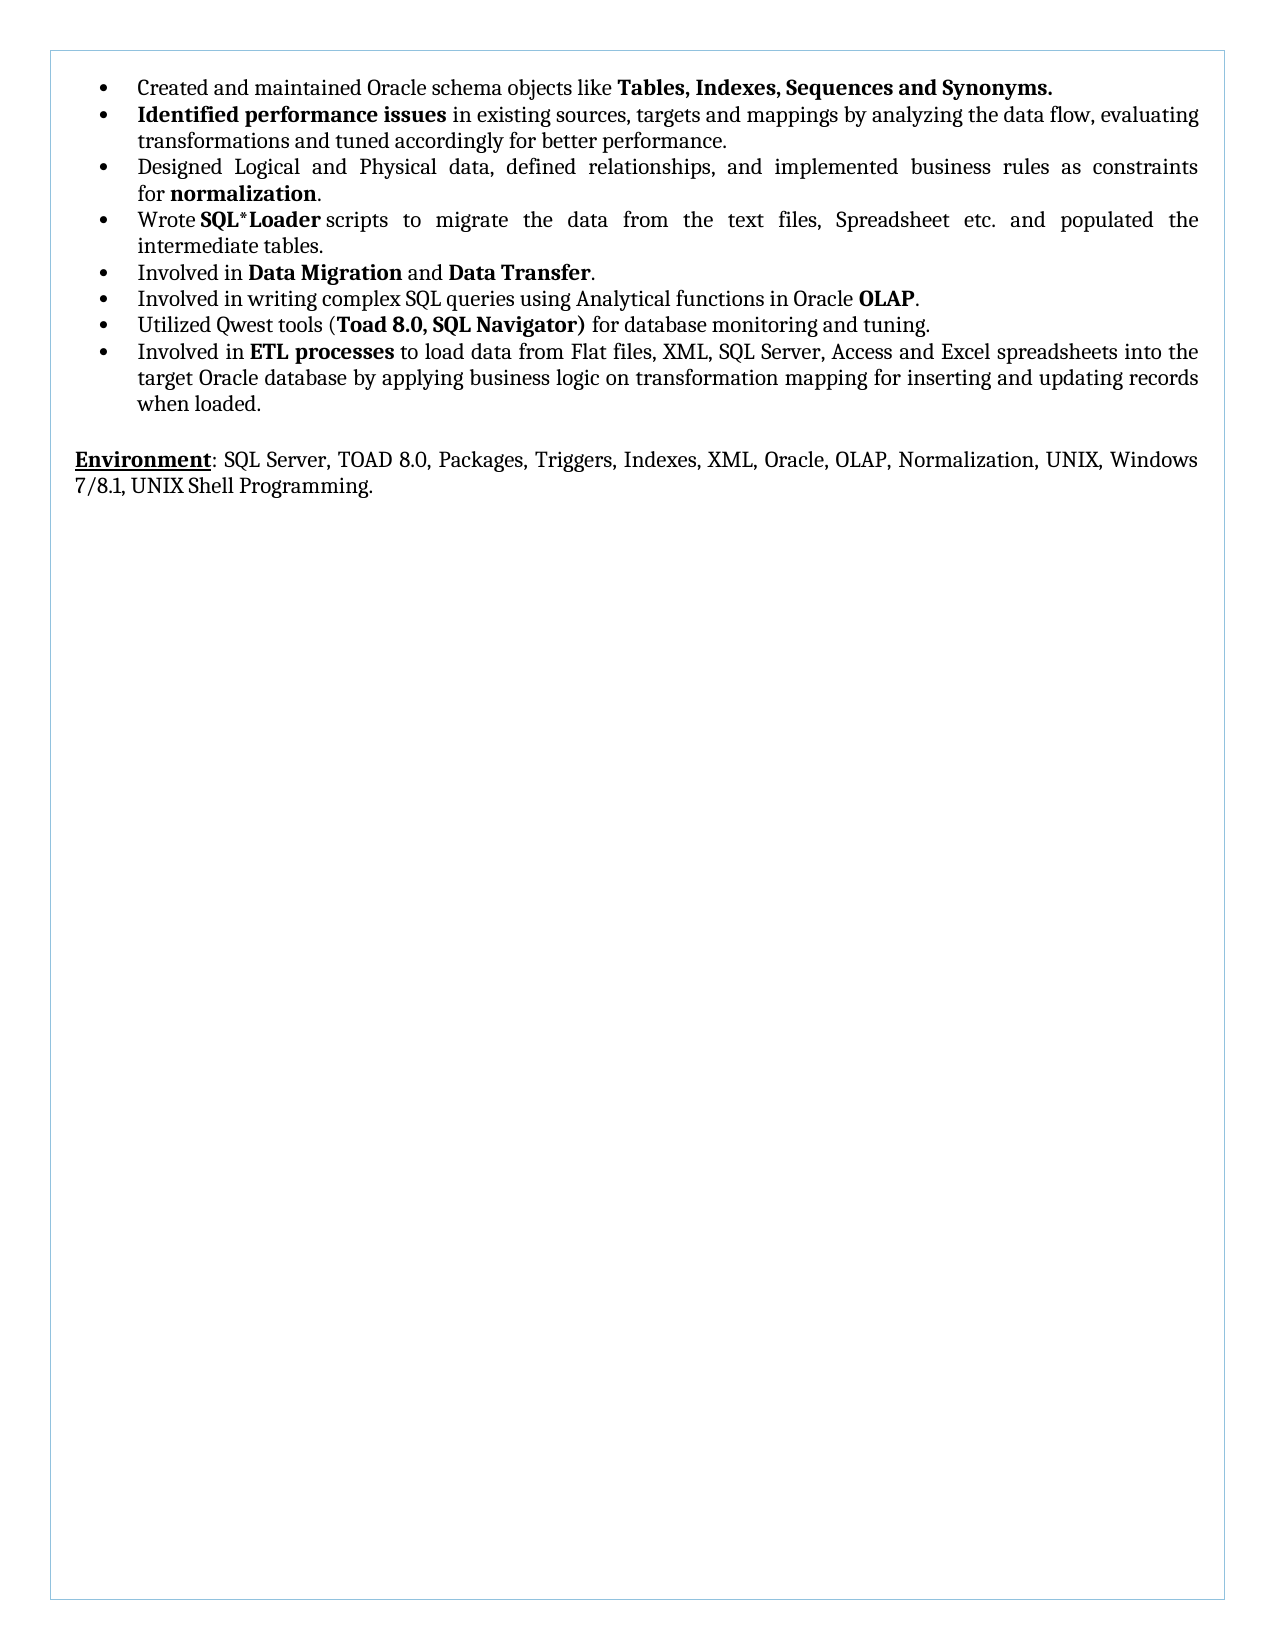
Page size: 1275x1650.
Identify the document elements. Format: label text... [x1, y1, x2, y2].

list Wrote SQL*Loader scripts to migrate the data from the text files, Spreadsheet etc. and populated the intermediate tables. [100, 207, 1200, 259]
list Involved in ETL processes to load data from Flat files, XML, SQL Server, Access and Excel spreadsheets into the target Oracle database by applying business logic on transformation mapping for inserting and updating records when loaded. [100, 338, 1200, 418]
list Involved in Data Migration and Data Transfer. [100, 259, 1200, 286]
list Created and maintained Oracle schema objects like Tables, Indexes, Sequences and Synonyms. [100, 75, 1200, 101]
list Utilized Qwest tools (Toad 8.0, SQL Navigator) for database monitoring and tuning. [100, 312, 1200, 338]
list Identified performance issues in existing sources, targets and mappings by analyzing the data flow, evaluating transformations and tuned accordingly for better performance. [100, 101, 1200, 154]
list Involved in writing complex SQL queries using Analytical functions in Oracle OLAP. [100, 286, 1200, 312]
text Environment: SQL Server, TOAD 8.0, Packages, Triggers, Indexes, XML, Oracle, OLAP, Normalization, UNIX, Windows 7/8.1, UNIX Shell Programming. [75, 447, 1200, 499]
list Designed Logical and Physical data, defined relationships, and implemented business rules as constraints for normalization. [100, 154, 1200, 207]
